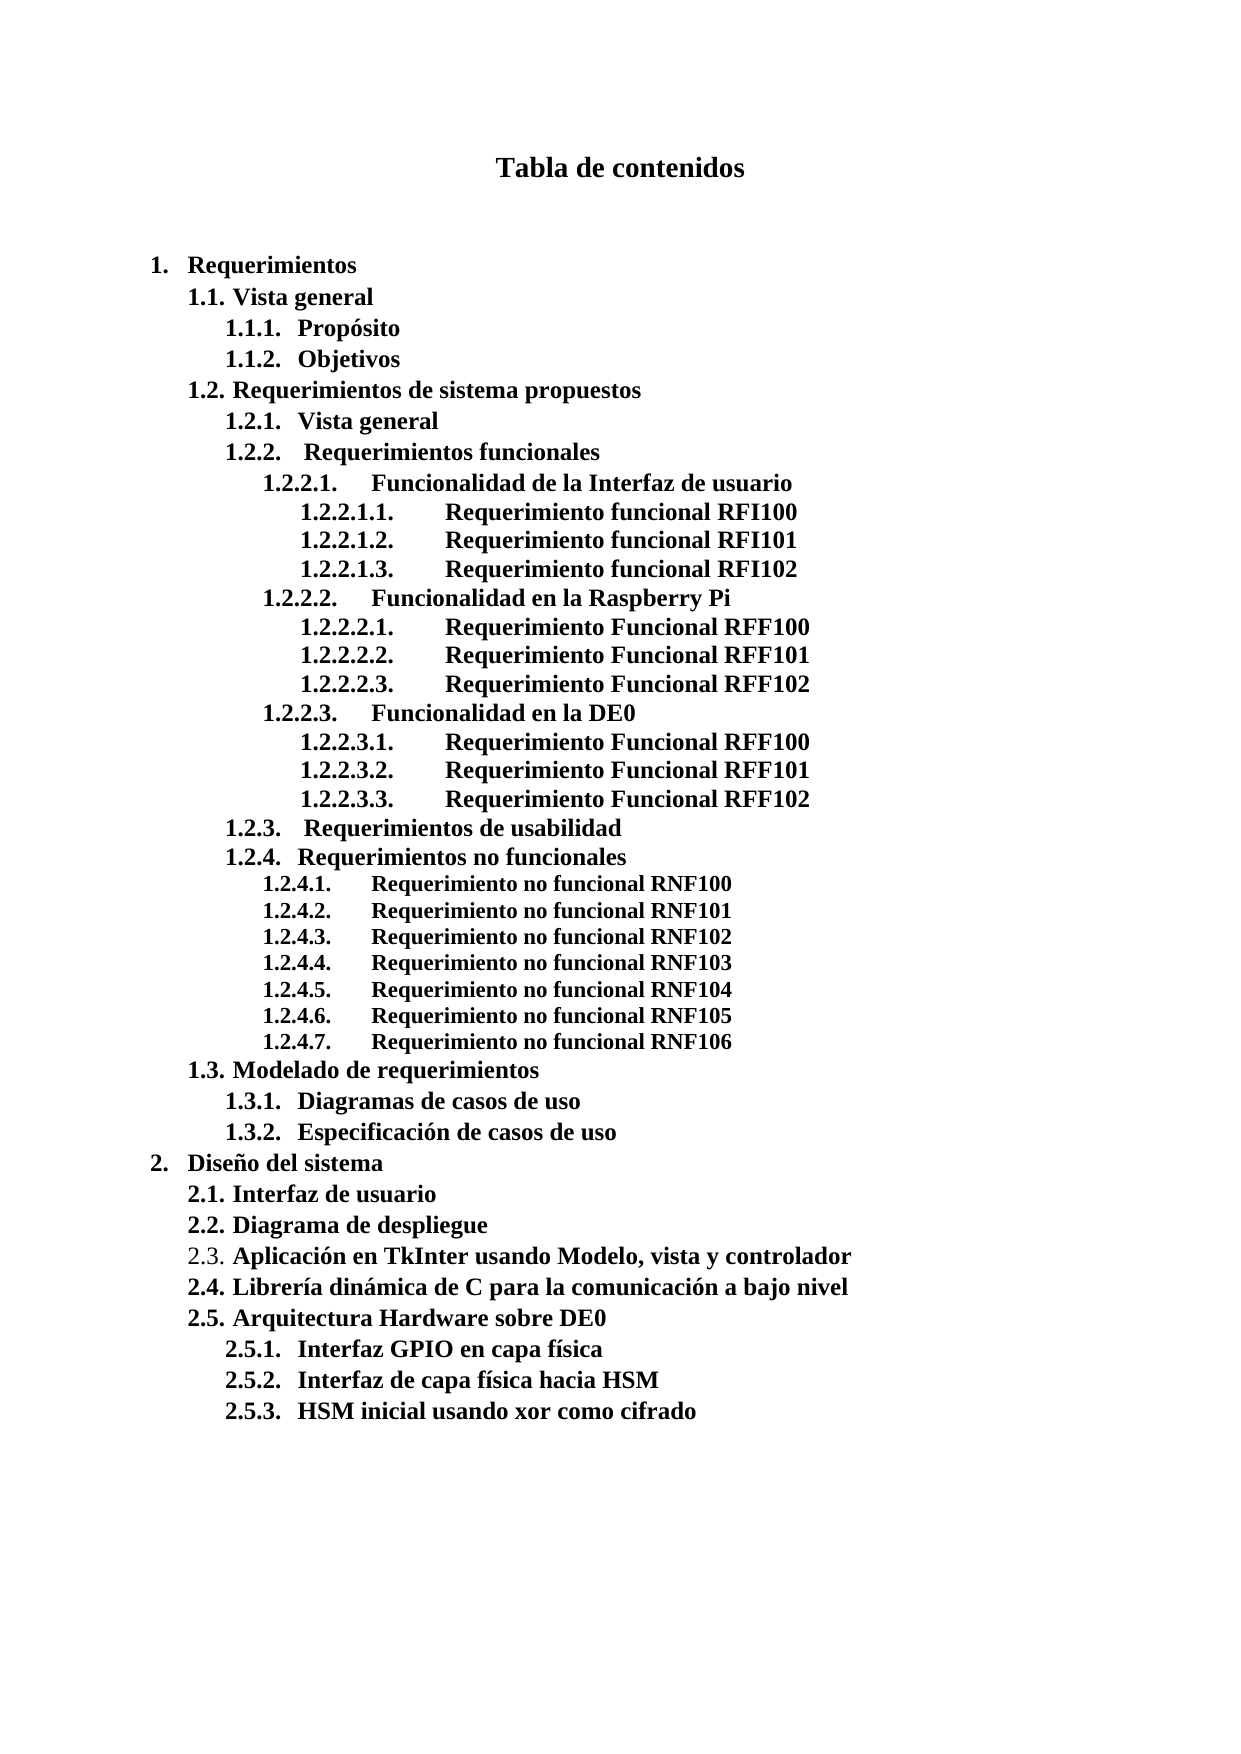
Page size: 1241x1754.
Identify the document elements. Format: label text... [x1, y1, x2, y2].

list Interfaz de usuario [187, 1179, 1090, 1208]
list Interfaz de capa física hacia HSM [225, 1365, 1090, 1394]
list Requerimiento no funcional RNF106 [262, 1028, 1090, 1055]
list Funcionalidad en la Raspberry Pi [262, 583, 1090, 612]
list Requerimiento Funcional RFF100 [300, 612, 1090, 640]
list Requerimiento funcional RFI101 [300, 525, 1090, 554]
list Requerimiento Funcional RFF102 [300, 784, 1090, 813]
list Requerimientos [150, 251, 1090, 279]
list Diagramas de casos de uso [225, 1086, 1090, 1114]
list Diseño del sistema [150, 1148, 1090, 1177]
list Requerimiento no funcional RNF105 [262, 1002, 1090, 1028]
list Requerimiento funcional RFI102 [300, 554, 1090, 583]
list Requerimiento no funcional RNF100 [262, 870, 1090, 897]
list Aplicación en TkInter usando Modelo, vista y controlador [187, 1241, 1090, 1270]
list Requerimientos de usabilidad [225, 813, 1090, 842]
list Requerimiento Funcional RFF102 [300, 669, 1090, 698]
list Propósito [225, 313, 1090, 341]
list Vista general [187, 282, 1090, 310]
list Requerimiento Funcional RFF101 [300, 640, 1090, 669]
list Diagrama de despliegue [187, 1210, 1090, 1239]
list Interfaz GPIO en capa física [225, 1334, 1090, 1363]
list Requerimiento no funcional RNF102 [262, 923, 1090, 949]
list Modelado de requerimientos [187, 1055, 1090, 1083]
list Arquitectura Hardware sobre DE0 [187, 1303, 1090, 1332]
list Requerimientos funcionales [225, 437, 1090, 466]
list Librería dinámica de C para la comunicación a bajo nivel [187, 1272, 1090, 1301]
list Objetivos [225, 344, 1090, 372]
list HSM inicial usando xor como cifrado [225, 1396, 1090, 1425]
list Especificación de casos de uso [225, 1117, 1090, 1146]
list Requerimiento Funcional RFF101 [300, 755, 1090, 784]
list Funcionalidad de la Interfaz de usuario [262, 468, 1090, 497]
list Requerimiento no funcional RNF101 [262, 897, 1090, 923]
list Requerimientos de sistema propuestos [187, 375, 1090, 403]
text Tabla de contenidos [150, 150, 1090, 183]
list Vista general [225, 406, 1090, 434]
list Requerimiento no funcional RNF104 [262, 976, 1090, 1002]
list Funcionalidad en la DE0 [262, 698, 1090, 727]
list Requerimiento funcional RFI100 [300, 497, 1090, 525]
list Requerimiento no funcional RNF103 [262, 949, 1090, 976]
list Requerimientos no funcionales [225, 842, 1090, 870]
list Requerimiento Funcional RFF100 [300, 727, 1090, 755]
